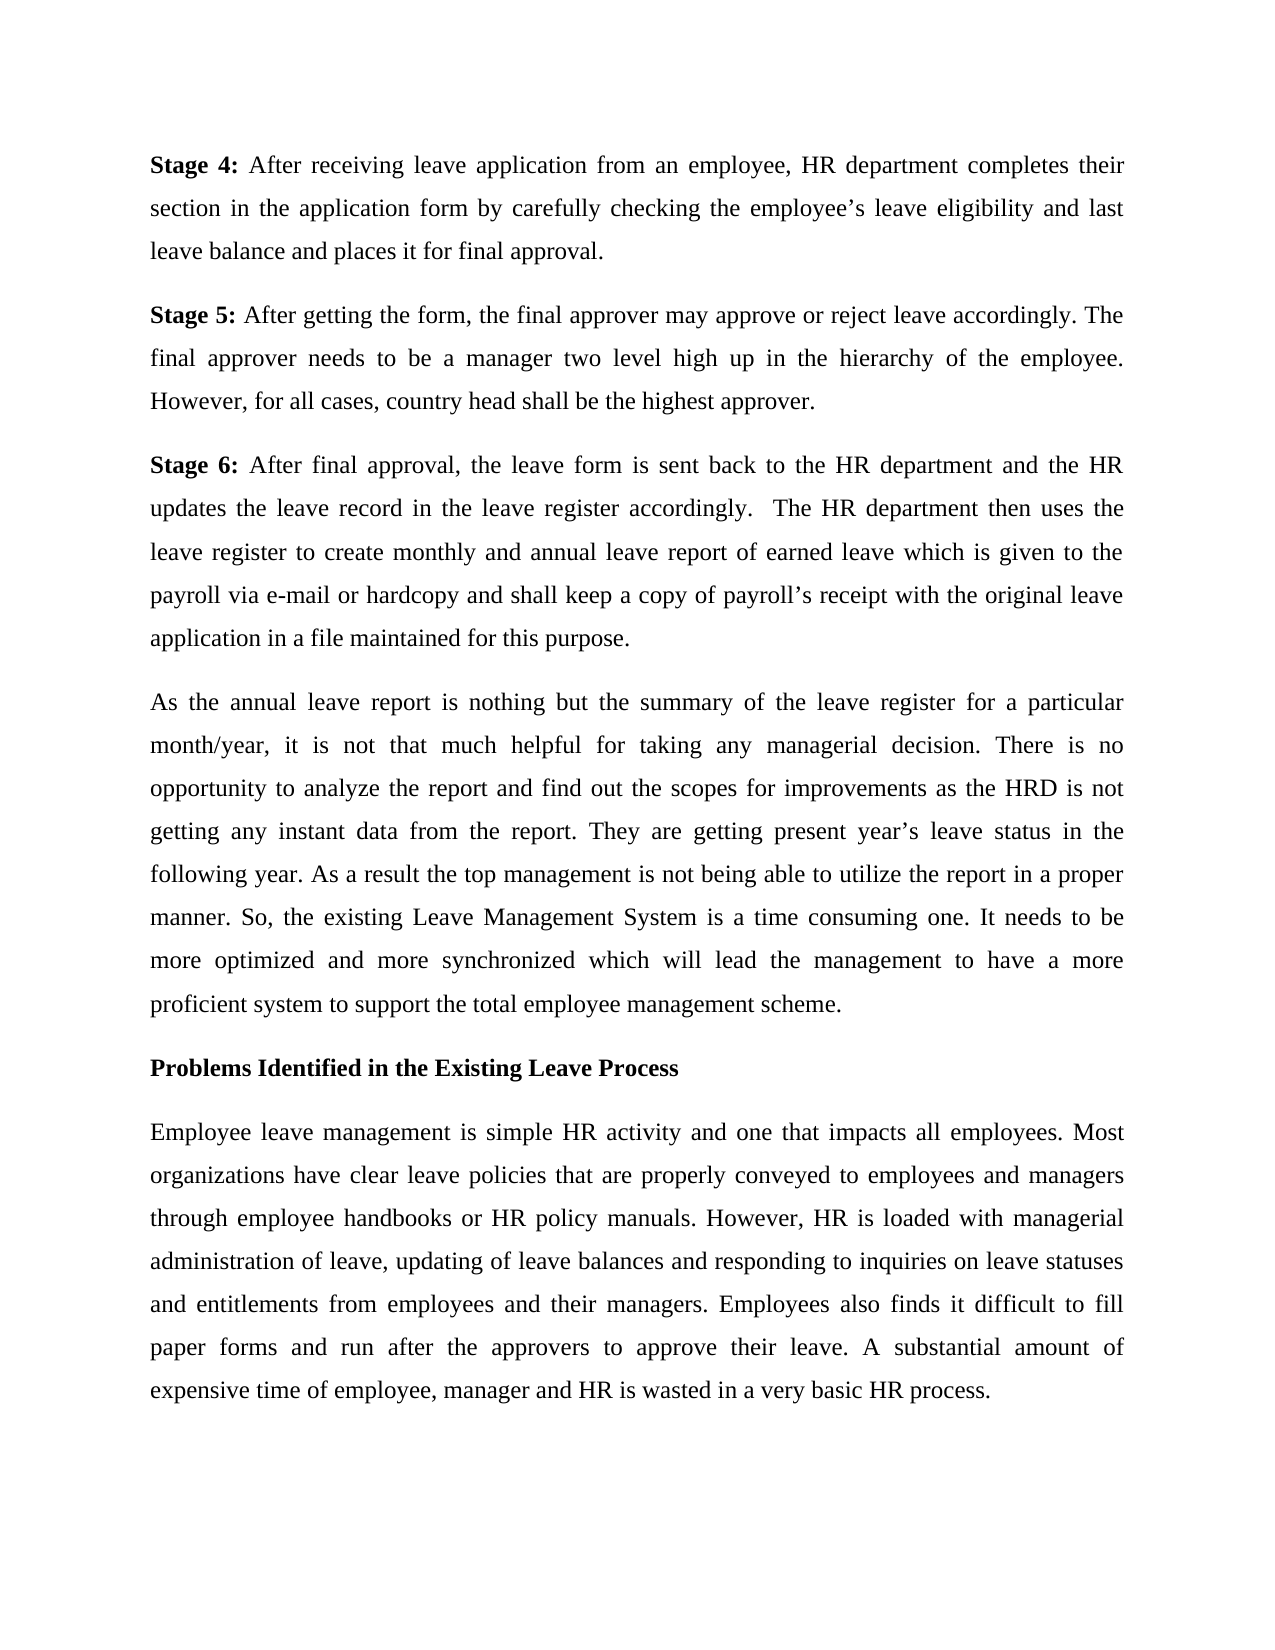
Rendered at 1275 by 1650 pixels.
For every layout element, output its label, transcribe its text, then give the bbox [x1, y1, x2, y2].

text As the annual leave report is nothing but the summary of the leave register for a particular month/year, it is not that much helpful for taking any managerial decision. There is no opportunity to analyze the report and find out the scopes for improvements as the HRD is not getting any instant data from the report. They are getting present year’s leave status in the following year. As a result the top management is not being able to utilize the report in a proper manner. So, the existing Leave Management System is a time consuming one. It needs to be more optimized and more synchronized which will lead the management to have a more proficient system to support the total employee management scheme. [150, 687, 1125, 1017]
text Problems Identified in the Existing Leave Process [150, 1053, 1125, 1081]
text Stage 5: After getting the form, the final approver may approve or reject leave accordingly. The final approver needs to be a manager two level high up in the hierarchy of the employee. However, for all cases, country head shall be the highest approver. [150, 300, 1125, 415]
text Employee leave management is simple HR activity and one that impacts all employees. Most organizations have clear leave policies that are properly conveyed to employees and managers through employee handbooks or HR policy manuals. However, HR is loaded with managerial administration of leave, updating of leave balances and responding to inquiries on leave statuses and entitlements from employees and their managers. Employees also finds it difficult to fill paper forms and run after the approvers to approve their leave. A substantial amount of expensive time of employee, manager and HR is wasted in a very basic HR process. [150, 1117, 1125, 1404]
text Stage 4: After receiving leave application from an employee, HR department completes their section in the application form by carefully checking the employee’s leave eligibility and last leave balance and places it for final approval. [150, 150, 1125, 265]
text Stage 6: After final approval, the leave form is sent back to the HR department and the HR updates the leave record in the leave register accordingly. The HR department then uses the leave register to create monthly and annual leave report of earned leave which is given to the payroll via e-mail or hardcopy and shall keep a copy of payroll’s receipt with the original leave application in a file maintained for this purpose. [150, 450, 1125, 652]
